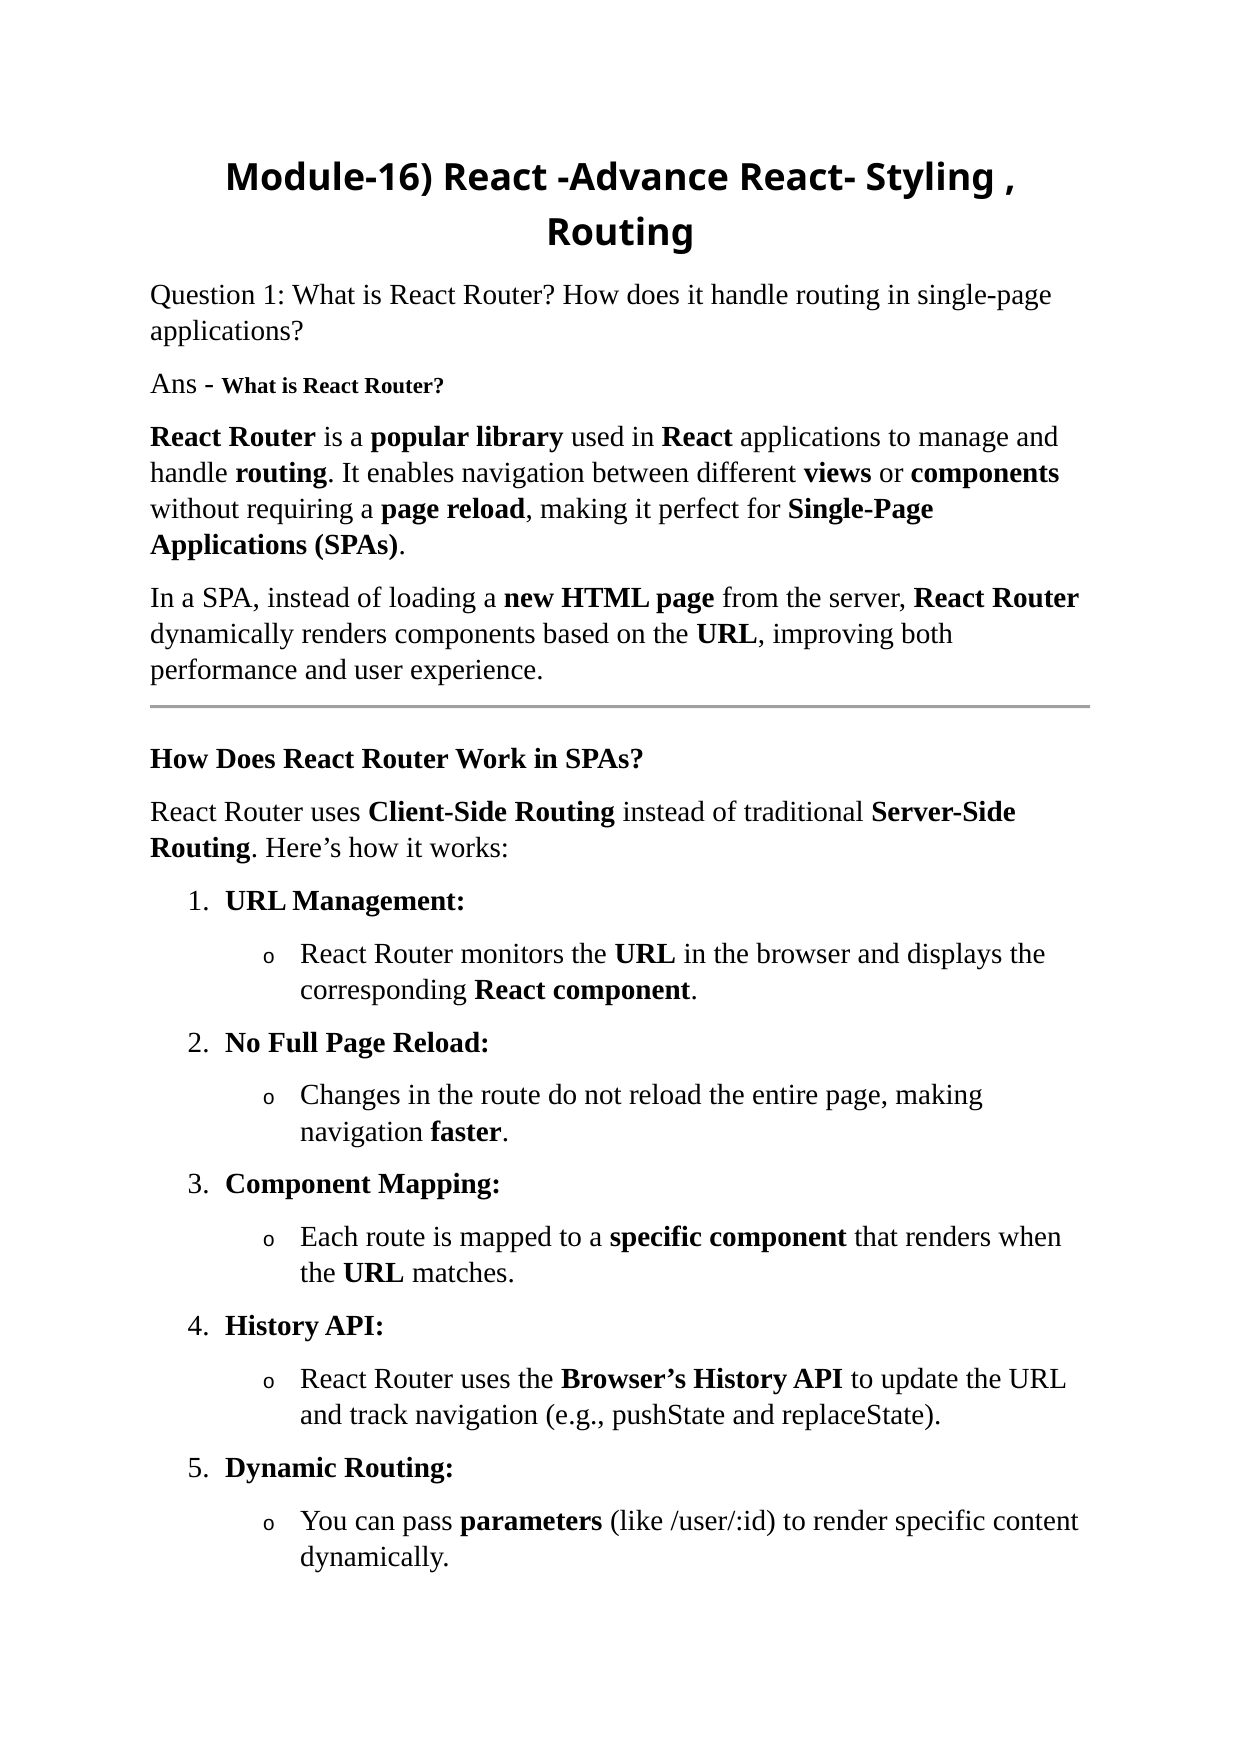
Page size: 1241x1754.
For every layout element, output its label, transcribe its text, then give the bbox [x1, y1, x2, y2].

list React Router monitors the URL in the browser and displays the corresponding React component. [262, 936, 1090, 1005]
text In a SPA, instead of loading a new HTML page from the server, React Router dynamically renders components based on the URL, improving both performance and user experience. [150, 580, 1090, 686]
text Ans - What is React Router? [150, 366, 1090, 399]
text Question 1: What is React Router? How does it handle routing in single-page applications? [150, 277, 1090, 347]
list React Router uses the Browser’s History API to update the URL and track navigation (e.g., pushState and replaceState). [262, 1361, 1090, 1431]
text Module-16) React -Advance React- Styling , Routing [150, 150, 1090, 256]
list URL Management: [187, 883, 1090, 916]
text React Router is a popular library used in React applications to manage and handle routing. It enables navigation between different views or components without requiring a page reload, making it perfect for Single-Page Applications (SPAs). [150, 419, 1090, 561]
text How Does React Router Work in SPAs? [150, 709, 1090, 775]
list Component Mapping: [187, 1166, 1090, 1200]
list Dynamic Routing: [187, 1450, 1090, 1483]
list History API: [187, 1308, 1090, 1342]
list Changes in the route do not reload the entire page, making navigation faster. [262, 1077, 1090, 1147]
list No Full Page Reload: [187, 1025, 1090, 1058]
list You can pass parameters (like /user/:id) to render specific content dynamically. [262, 1503, 1090, 1572]
list Each route is mapped to a specific component that renders when the URL matches. [262, 1219, 1090, 1289]
text React Router uses Client-Side Routing instead of traditional Server-Side Routing. Here’s how it works: [150, 794, 1090, 864]
